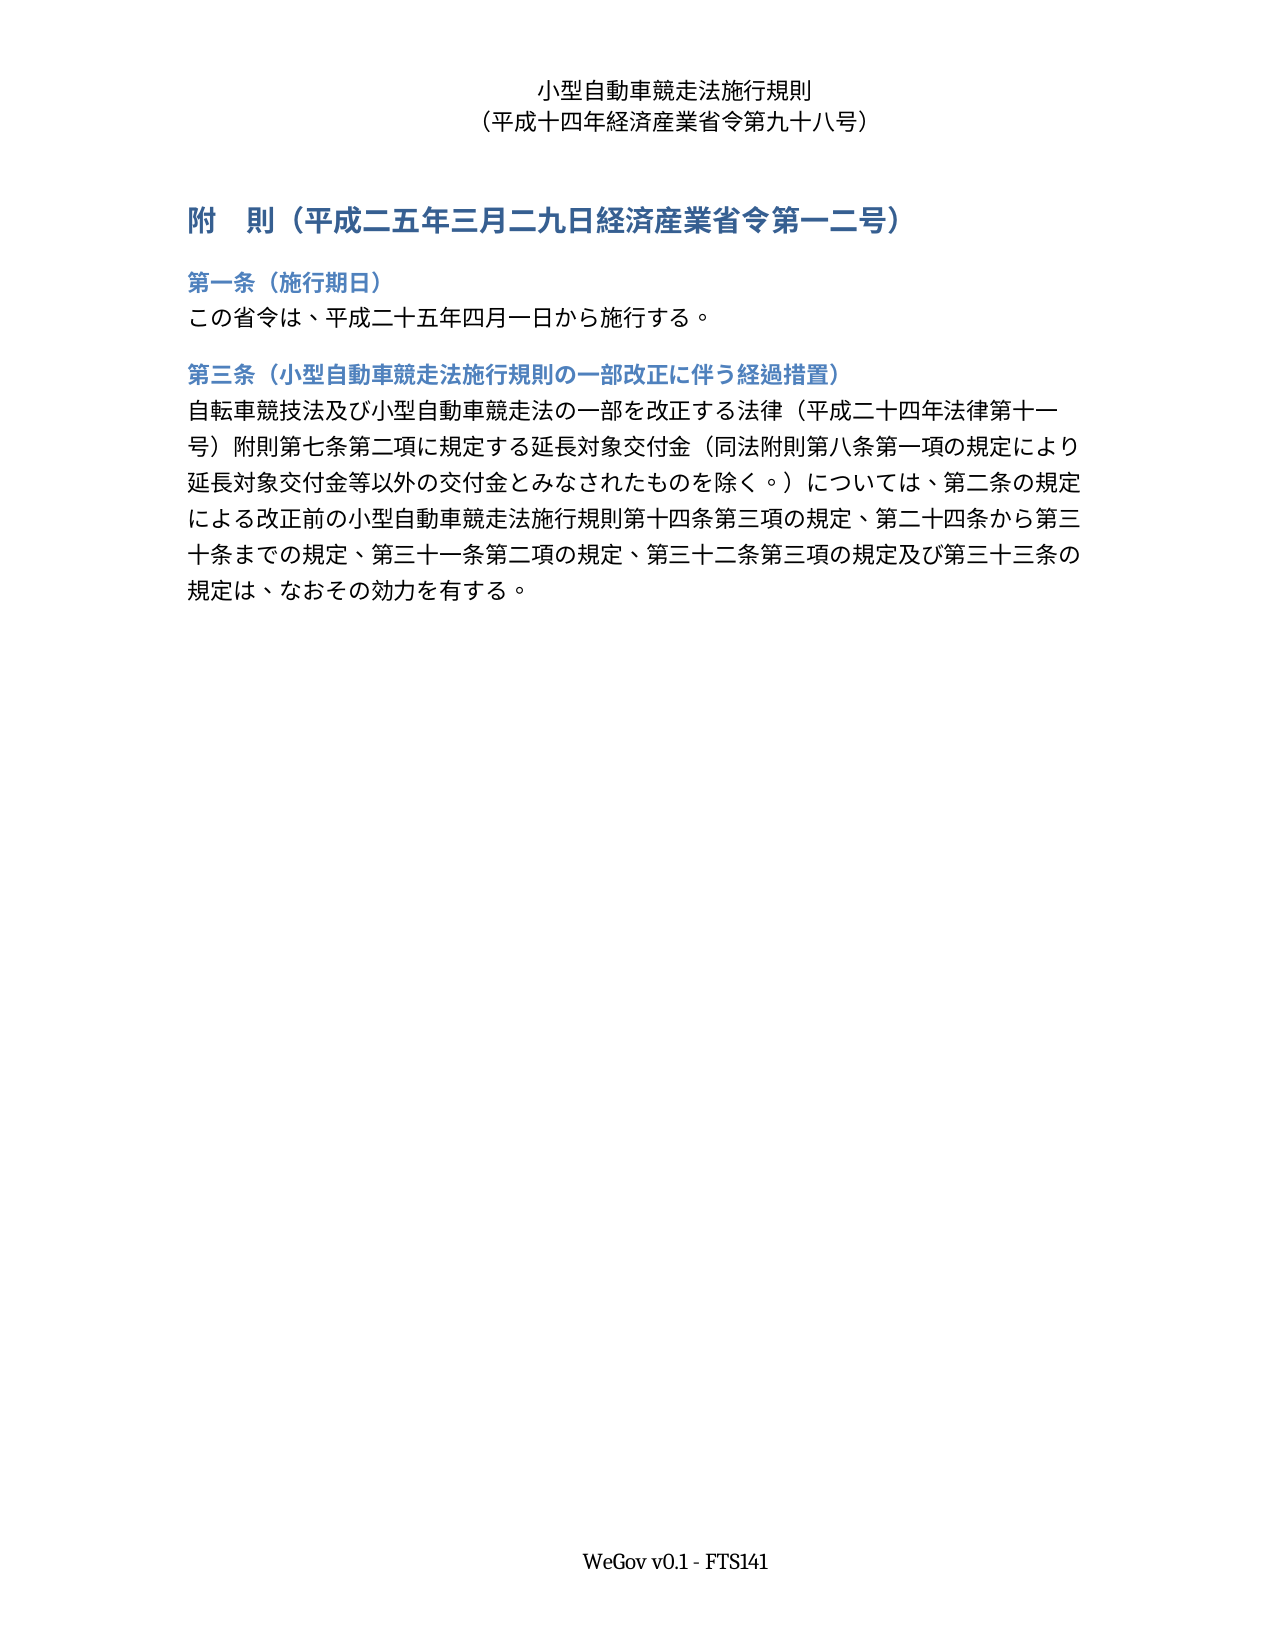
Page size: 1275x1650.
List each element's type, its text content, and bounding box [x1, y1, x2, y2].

subtitle 附 則（平成二五年三月二九日経済産業省令第一二号） [187, 200, 1087, 240]
subtitle 第一条（施行期日） [187, 266, 1087, 298]
text この省令は、平成二十五年四月一日から施行する。 [187, 302, 1087, 334]
subtitle 第三条（小型自動車競走法施行規則の一部改正に伴う経過措置） [187, 359, 1087, 390]
text 自転車競技法及び小型自動車競走法の一部を改正する法律（平成二十四年法律第十一号）附則第七条第二項に規定する延長対象交付金（同法附則第八条第一項の規定により延長対象交付金等以外の交付金とみなされたものを除く。）については、第二条の規定による改正前の小型自動車競走法施行規則第十四条第三項の規定、第二十四条から第三十条までの規定、第三十一条第二項の規定、第三十二条第三項の規定及び第三十三条の規定は、なおその効力を有する。 [187, 395, 1087, 606]
